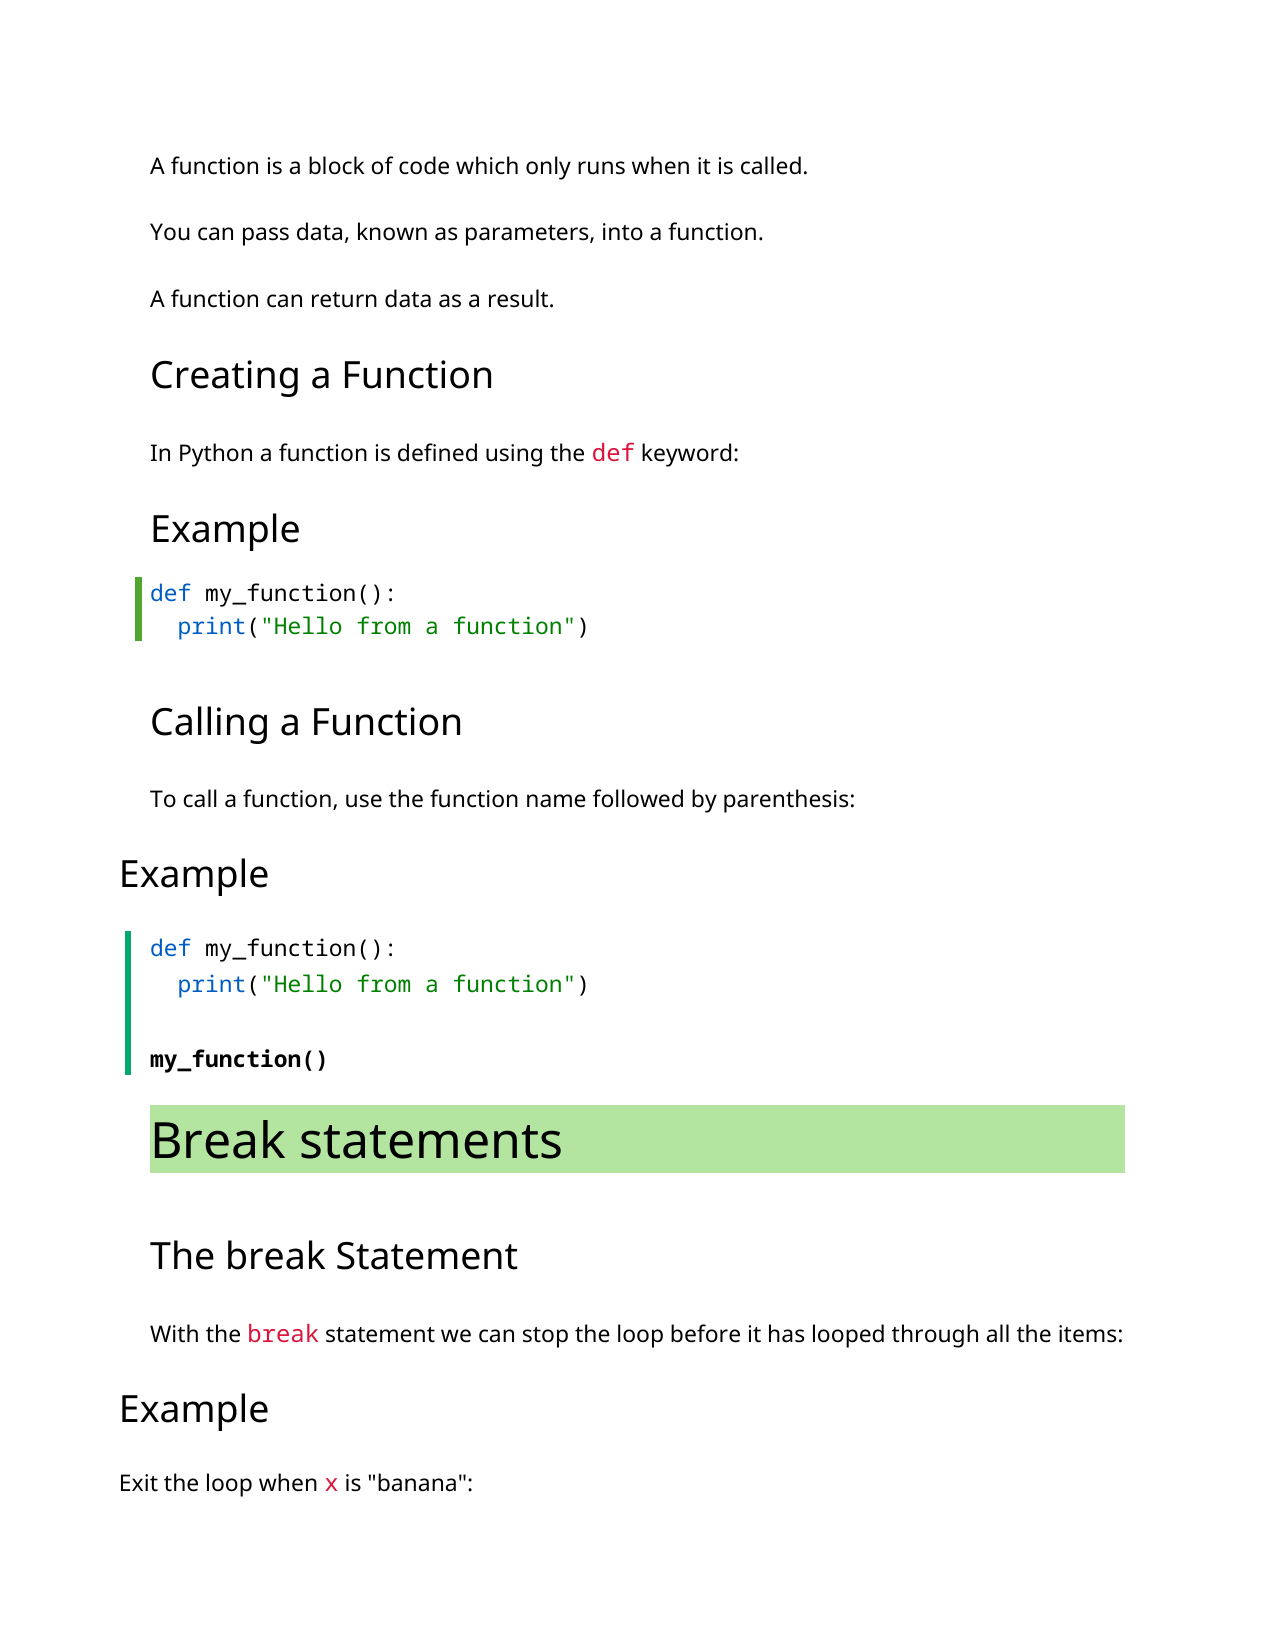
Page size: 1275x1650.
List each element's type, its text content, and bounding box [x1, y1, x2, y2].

text In Python a function is defined using the def keyword: [150, 436, 1125, 469]
text A function can return data as a result. [150, 282, 1125, 314]
subtitle Example [119, 847, 1156, 898]
text Exit the loop when x is "banana": [119, 1465, 1156, 1498]
text You can pass data, known as parameters, into a function. [150, 216, 1125, 247]
text Break statements [150, 1105, 1125, 1173]
text A function is a block of code which only runs when it is called. [150, 150, 1125, 181]
subtitle Example [150, 502, 1125, 553]
subtitle Creating a Function [150, 349, 1125, 400]
text With the break statement we can stop the loop before it has looped through all the items: [150, 1317, 1125, 1349]
text def my_function(): print("Hello from a function") [142, 577, 1125, 641]
subtitle The break Statement [150, 1229, 1125, 1281]
text To call a function, use the function name followed by parenthesis: [150, 783, 1125, 814]
subtitle Calling a Function [150, 696, 1125, 747]
text def my_function(): print("Hello from a function") my_function() [131, 931, 1156, 1075]
subtitle Example [119, 1383, 1156, 1434]
